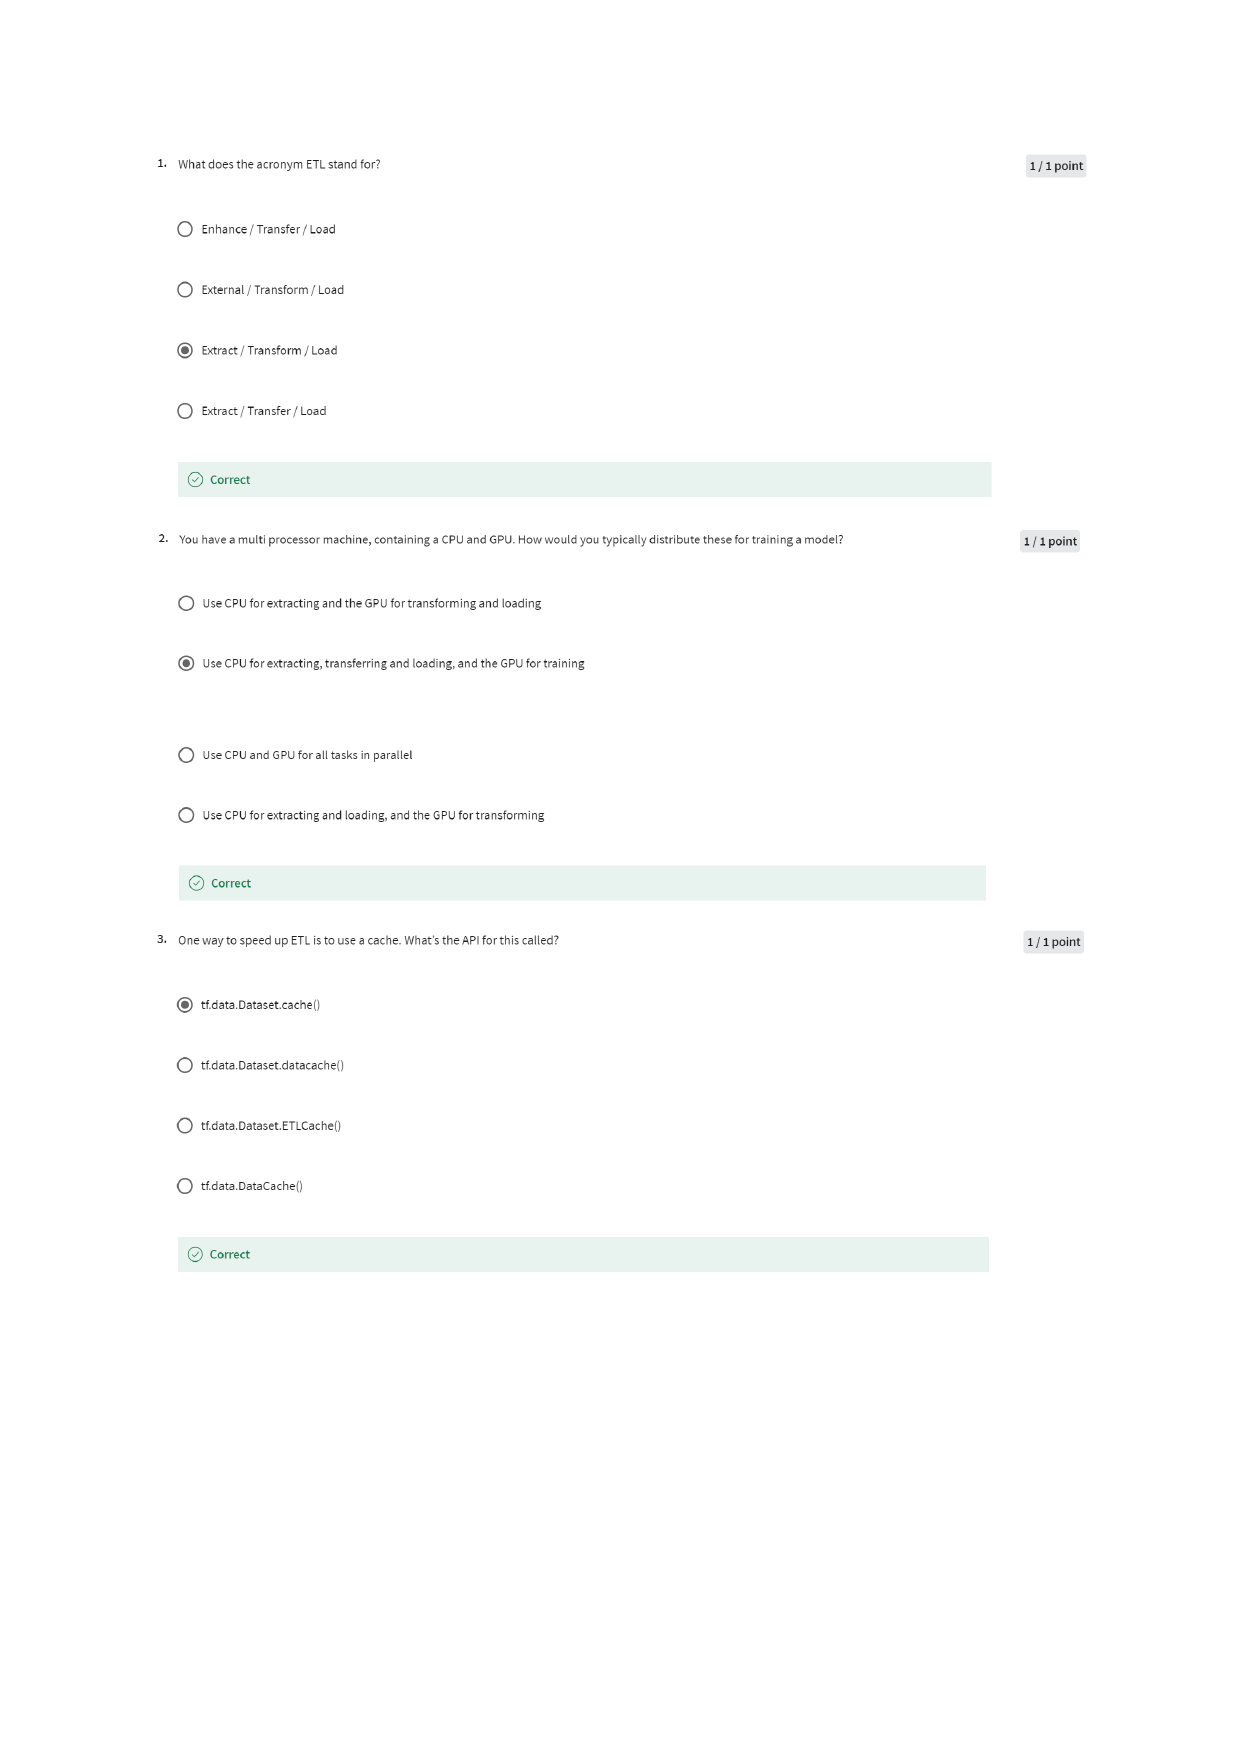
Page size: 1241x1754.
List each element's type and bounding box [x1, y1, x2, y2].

picture [150, 525, 1091, 906]
picture [150, 150, 1091, 507]
picture [150, 924, 1091, 1279]
